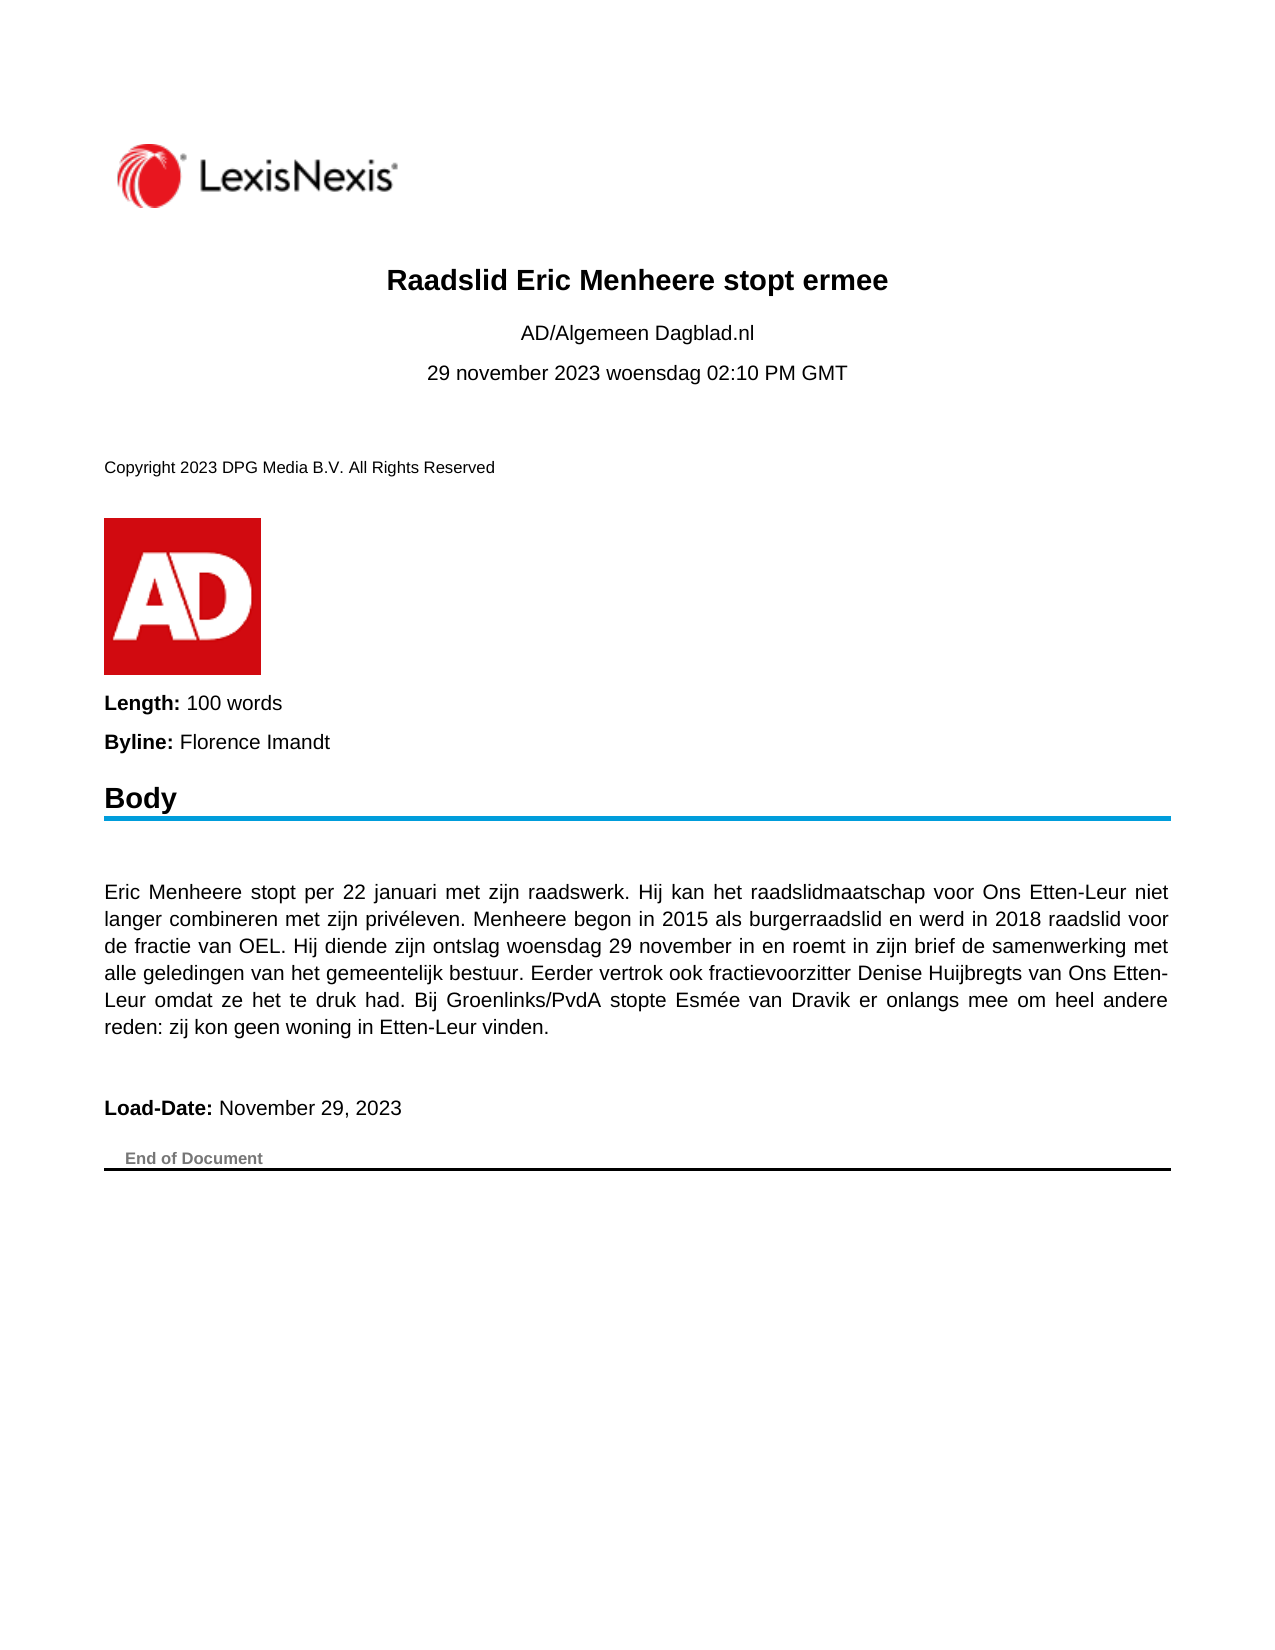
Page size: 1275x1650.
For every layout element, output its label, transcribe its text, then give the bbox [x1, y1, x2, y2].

text Body [104, 779, 1171, 814]
text AD/Algemeen Dagblad.nl [104, 318, 1171, 345]
picture [104, 518, 261, 675]
text Load-Date: November 29, 2023 [104, 1064, 1171, 1120]
text Eric Menheere stopt per 22 januari met zijn raadswerk. Hij kan het raadslidmaatschap voor Ons Etten-Leur niet langer combineren met zijn privéleven. Menheere begon in 2015 als burgerraadslid en werd in 2018 raadslid voor de fractie van OEL. Hij diende zijn ontslag woensdag 29 november in en roemt in zijn brief de samenwerking met alle geledingen van het gemeentelijk bestuur. Eerder vertrok ook fractievoorzitter Denise Huijbregts van Ons Etten-Leur omdat ze het te druk had. Bij Groenlinks/PvdA stopte Esmée van Dravik er onlangs mee om heel andere reden: zij kon geen woning in Etten-Leur vinden. [104, 877, 1171, 1039]
text Byline: Florence Imandt [104, 727, 1171, 754]
picture [104, 144, 412, 208]
text End of Document [125, 1149, 1171, 1168]
text 29 november 2023 woensdag 02:10 PM GMT [104, 357, 1171, 384]
text Length: 100 words [104, 687, 1171, 714]
text Copyright 2023 DPG Media B.V. All Rights Reserved [104, 426, 1171, 477]
subtitle Raadslid Eric Menheere stopt ermee [104, 261, 1171, 297]
